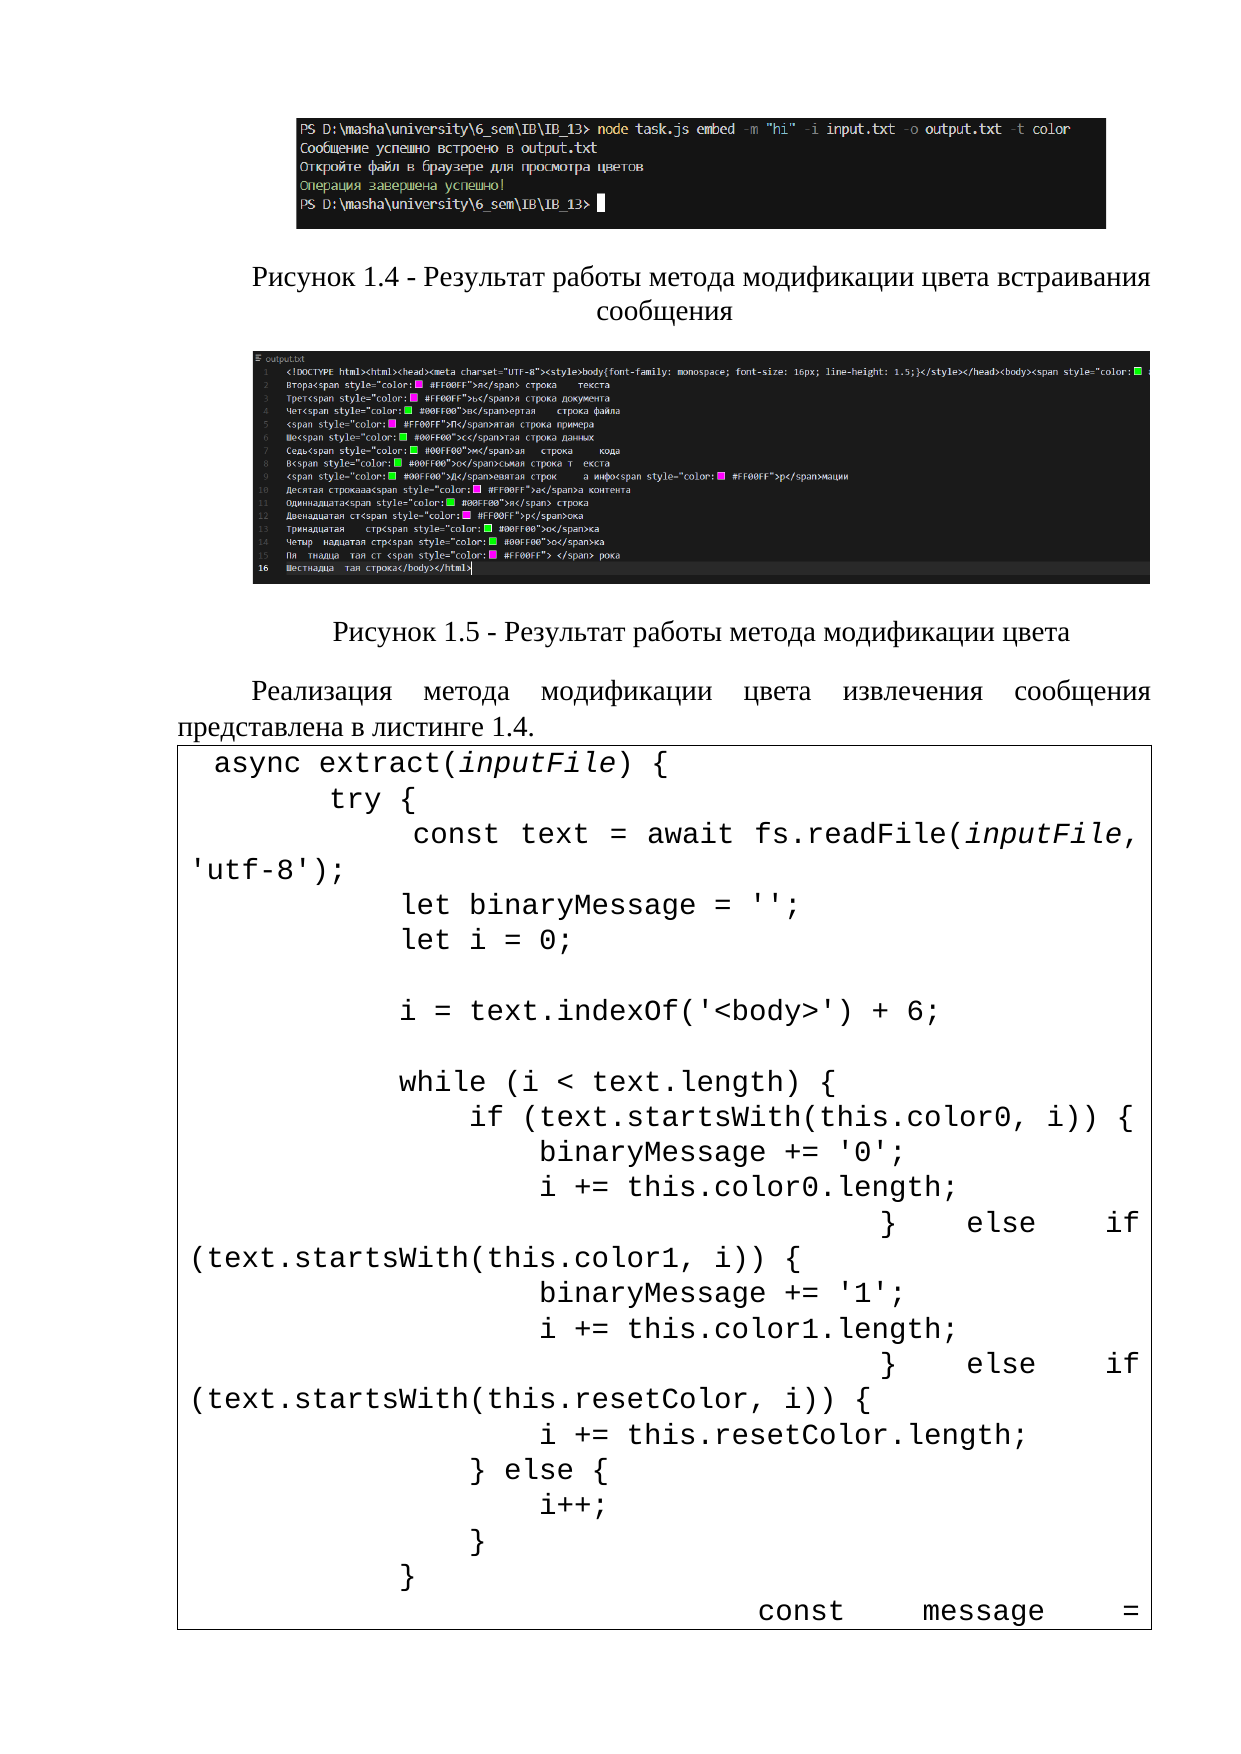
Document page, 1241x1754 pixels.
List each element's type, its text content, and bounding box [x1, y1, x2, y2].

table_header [178, 746, 1151, 1629]
text Реализация метода модификации цвета извлечения сообщения представлена в листинге 1.4. [177, 673, 1152, 742]
text Рисунок 1.4 - Результат работы метода модификации цвета встраивания сообщения [177, 259, 1152, 326]
picture [252, 351, 1150, 584]
picture [296, 118, 1107, 229]
text Рисунок 1.5 - Результат работы метода модификации цвета [177, 614, 1152, 648]
